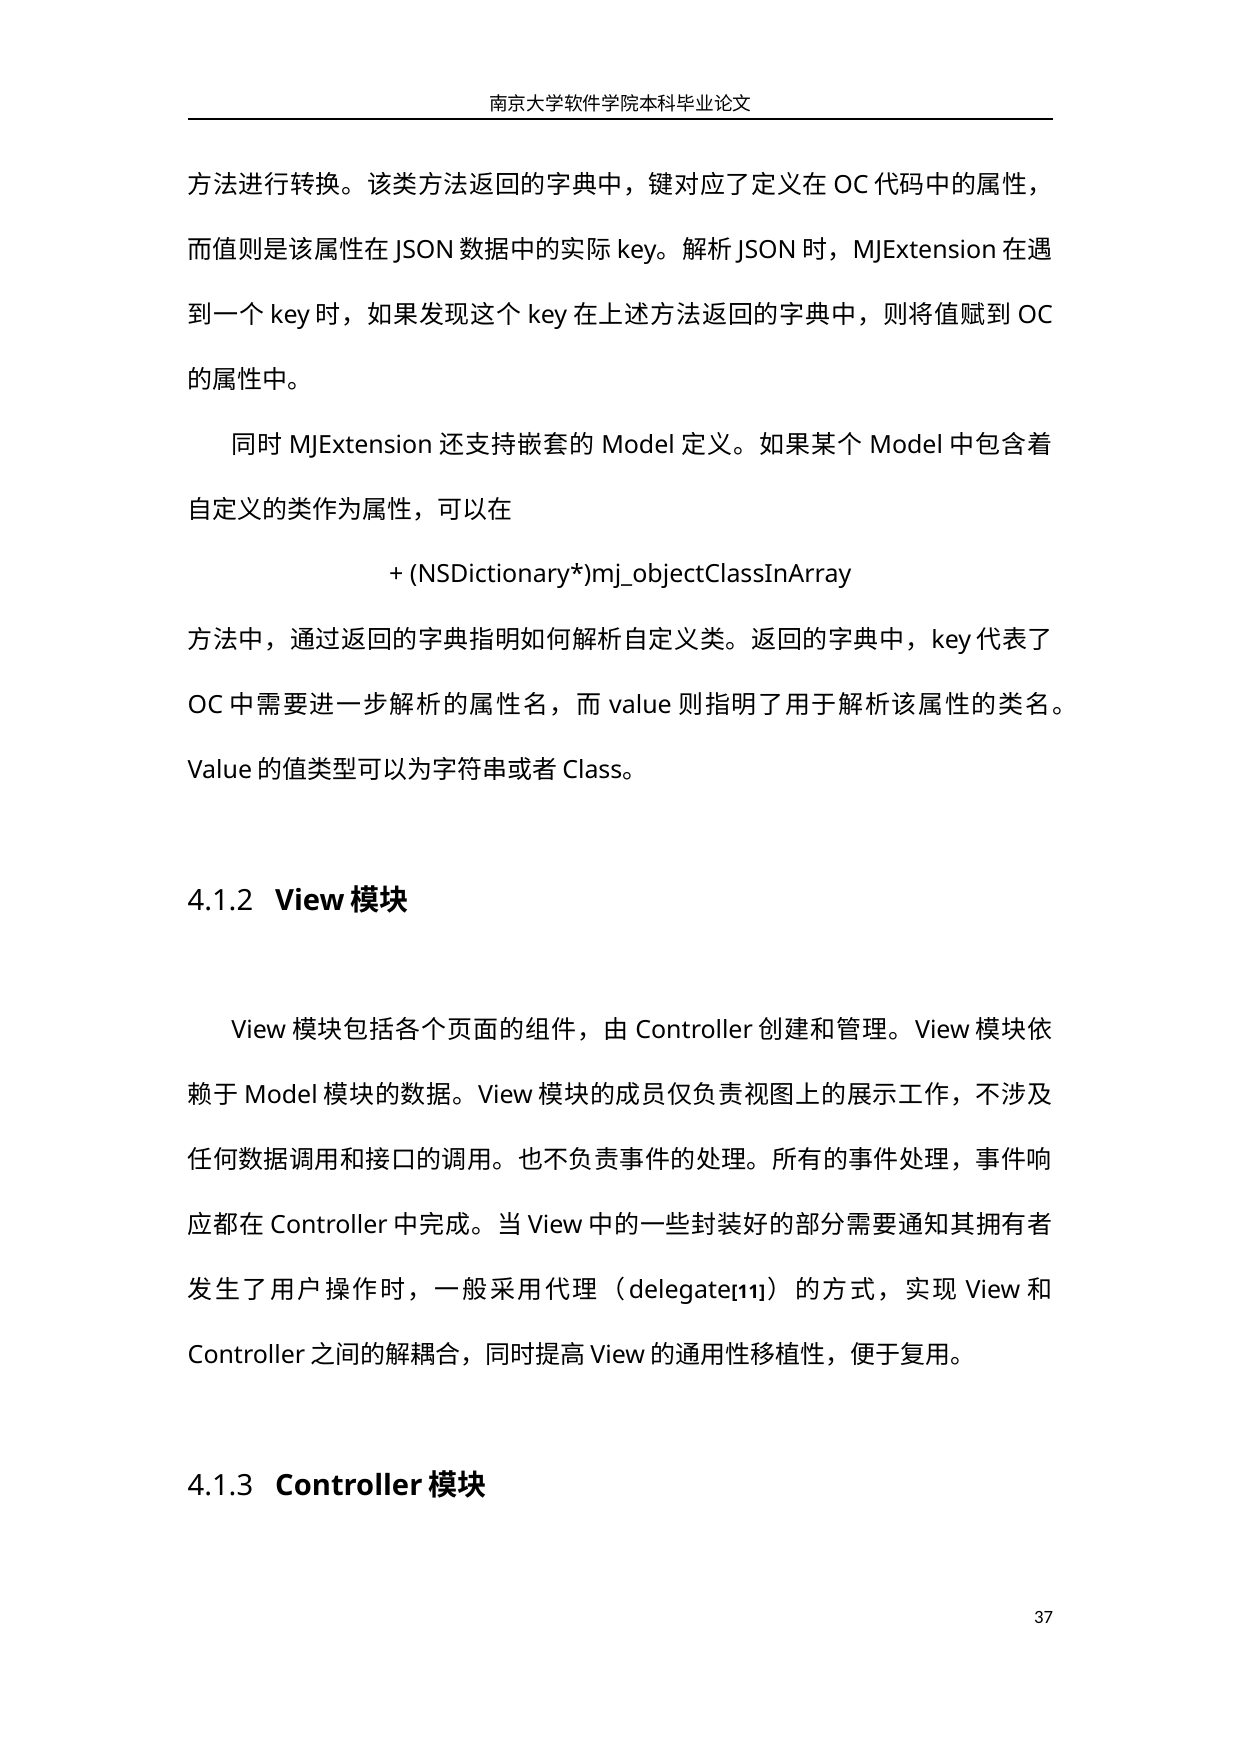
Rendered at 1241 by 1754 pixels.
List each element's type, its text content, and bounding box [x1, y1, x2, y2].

text 方法进行转换。该类方法返回的字典中，键对应了定义在OC代码中的属性，而值则是该属性在JSON数据中的实际key。解析JSON时，MJExtension在遇到一个key时，如果发现这个key在上述方法返回的字典中，则将值赋到OC的属性中。 [187, 150, 1053, 410]
text 方法中，通过返回的字典指明如何解析自定义类。返回的字典中，key代表了OC中需要进一步解析的属性名，而value则指明了用于解析该属性的类名。Value的值类型可以为字符串或者Class。 [187, 605, 1053, 800]
text View模块 [187, 865, 1053, 930]
text + (NSDictionary*)mj_objectClassInArray [187, 540, 1053, 605]
text View模块包括各个页面的组件，由Controller创建和管理。View模块依赖于Model模块的数据。View模块的成员仅负责视图上的展示工作，不涉及任何数据调用和接口的调用。也不负责事件的处理。所有的事件处理，事件响应都在Controller中完成。当View中的一些封装好的部分需要通知其拥有者发生了用户操作时，一般采用代理（delegate[11]）的方式，实现View和Controller之间的解耦合，同时提高View的通用性移植性，便于复用。 [187, 995, 1053, 1385]
text Controller模块 [187, 1450, 1053, 1515]
text 同时MJExtension还支持嵌套的Model定义。如果某个Model中包含着自定义的类作为属性，可以在 [187, 410, 1053, 540]
